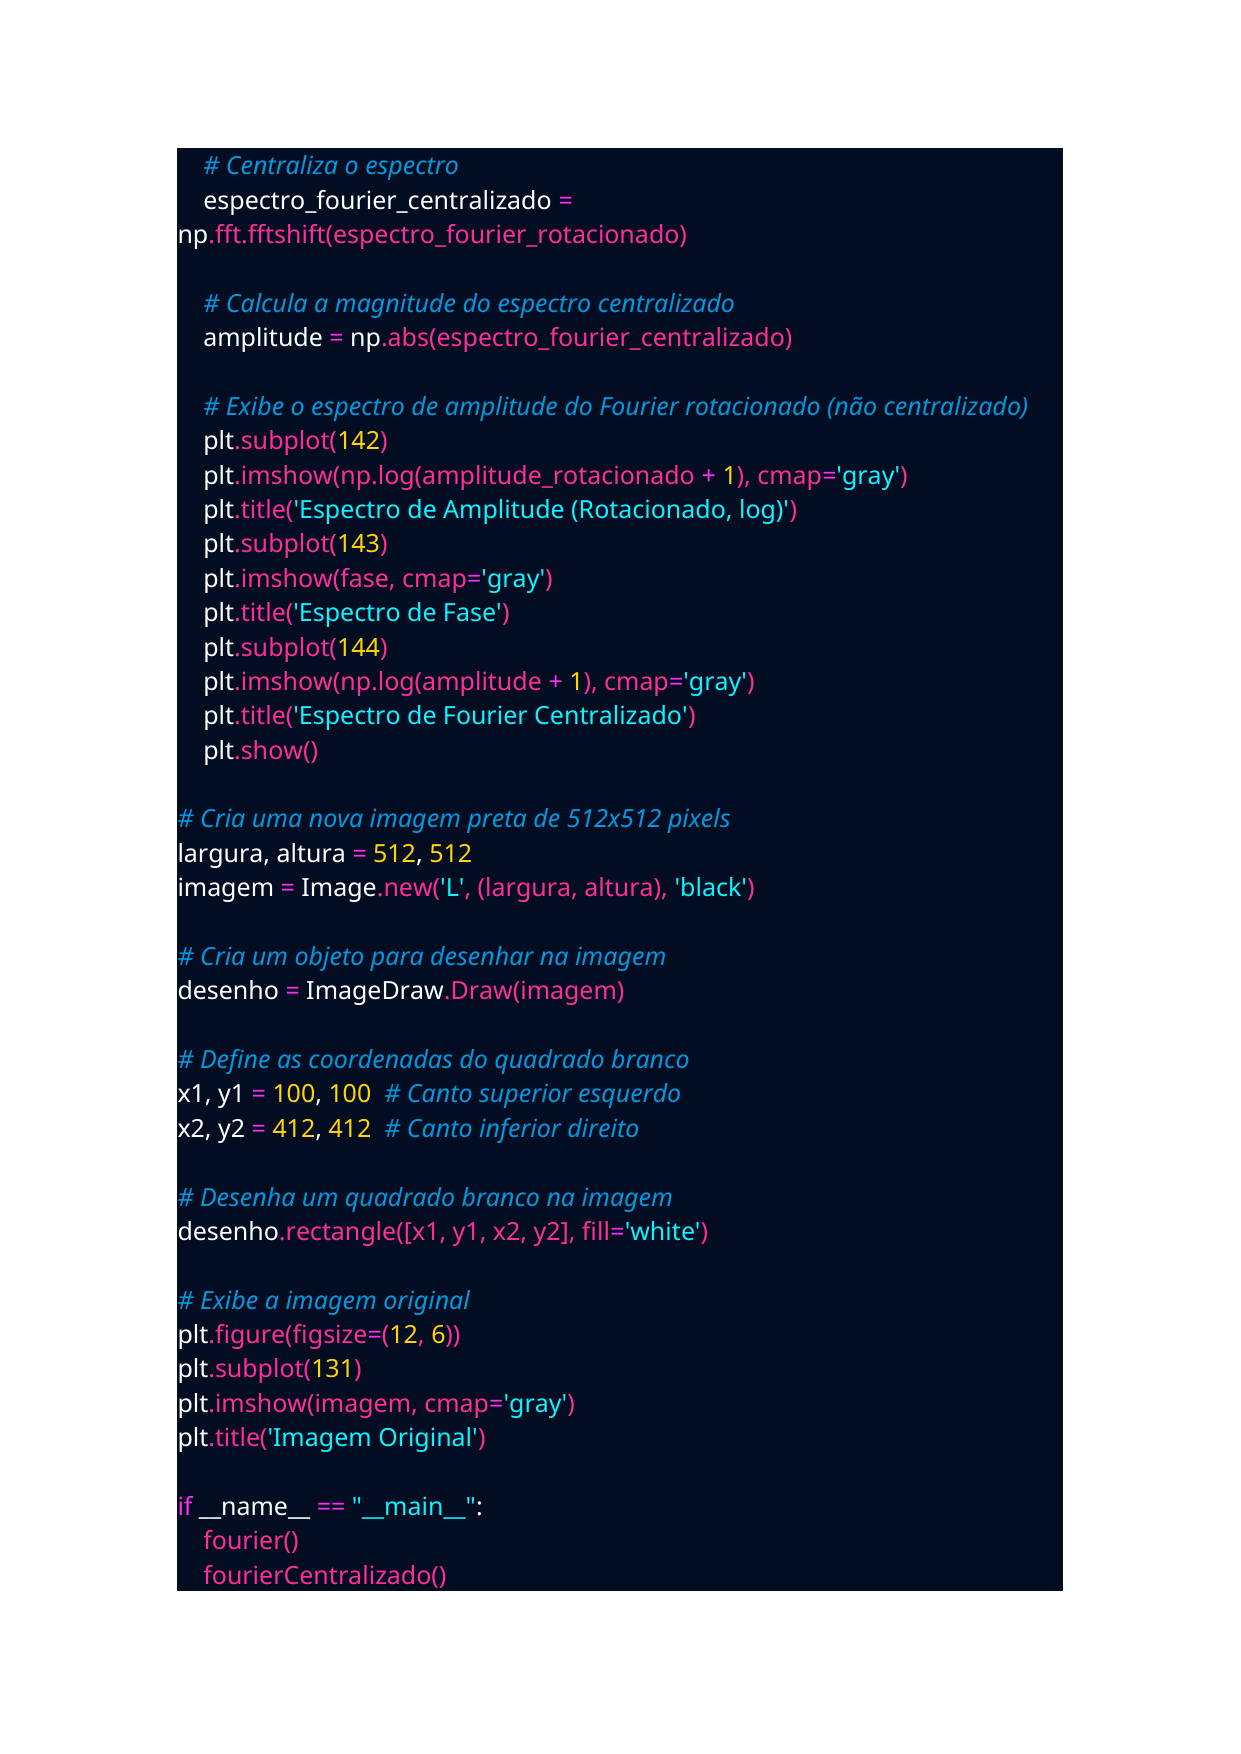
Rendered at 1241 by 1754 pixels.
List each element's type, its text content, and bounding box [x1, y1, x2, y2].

text desenho = ImageDraw.Draw(imagem) [177, 973, 1063, 1007]
text plt.title('Espectro de Fourier Centralizado') [177, 698, 1063, 732]
text plt.subplot(131) [177, 1351, 1063, 1385]
text # Cria um objeto para desenhar na imagem [177, 938, 1063, 973]
text # Exibe o espectro de amplitude do Fourier rotacionado (não centralizado) [177, 388, 1063, 423]
text plt.imshow(fase, cmap='gray') [177, 560, 1063, 594]
text espectro_fourier_centralizado = np.fft.fftshift(espectro_fourier_rotacionado) [177, 182, 1063, 251]
text plt.show() [177, 732, 1063, 766]
text amplitude = np.abs(espectro_fourier_centralizado) [177, 319, 1063, 354]
text # Calcula a magnitude do espectro centralizado [177, 285, 1063, 319]
text fourier() [177, 1523, 1063, 1557]
text desenho.rectangle([x1, y1, x2, y2], fill='white') [177, 1213, 1063, 1248]
text x1, y1 = 100, 100 # Canto superior esquerdo [177, 1076, 1063, 1110]
text plt.figure(figsize=(12, 6)) [177, 1316, 1063, 1351]
text imagem = Image.new('L', (largura, altura), 'black') [177, 869, 1063, 904]
text plt.imshow(np.log(amplitude + 1), cmap='gray') [177, 663, 1063, 698]
text # Exibe a imagem original [177, 1282, 1063, 1316]
text plt.imshow(np.log(amplitude_rotacionado + 1), cmap='gray') [177, 457, 1063, 491]
text plt.title('Espectro de Fase') [177, 594, 1063, 629]
text x2, y2 = 412, 412 # Canto inferior direito [177, 1110, 1063, 1144]
text plt.subplot(142) [177, 423, 1063, 457]
text fourierCentralizado() [177, 1557, 1063, 1591]
text # Desenha um quadrado branco na imagem [177, 1179, 1063, 1213]
text # Cria uma nova imagem preta de 512x512 pixels [177, 801, 1063, 835]
text plt.imshow(imagem, cmap='gray') [177, 1385, 1063, 1419]
text plt.subplot(143) [177, 526, 1063, 560]
text # Centraliza o espectro [177, 148, 1063, 182]
text if __name__ == "__main__": [177, 1488, 1063, 1523]
text plt.title('Espectro de Amplitude (Rotacionado, log)') [177, 491, 1063, 526]
text plt.subplot(144) [177, 629, 1063, 663]
text # Define as coordenadas do quadrado branco [177, 1041, 1063, 1076]
text largura, altura = 512, 512 [177, 835, 1063, 869]
text plt.title('Imagem Original') [177, 1419, 1063, 1454]
